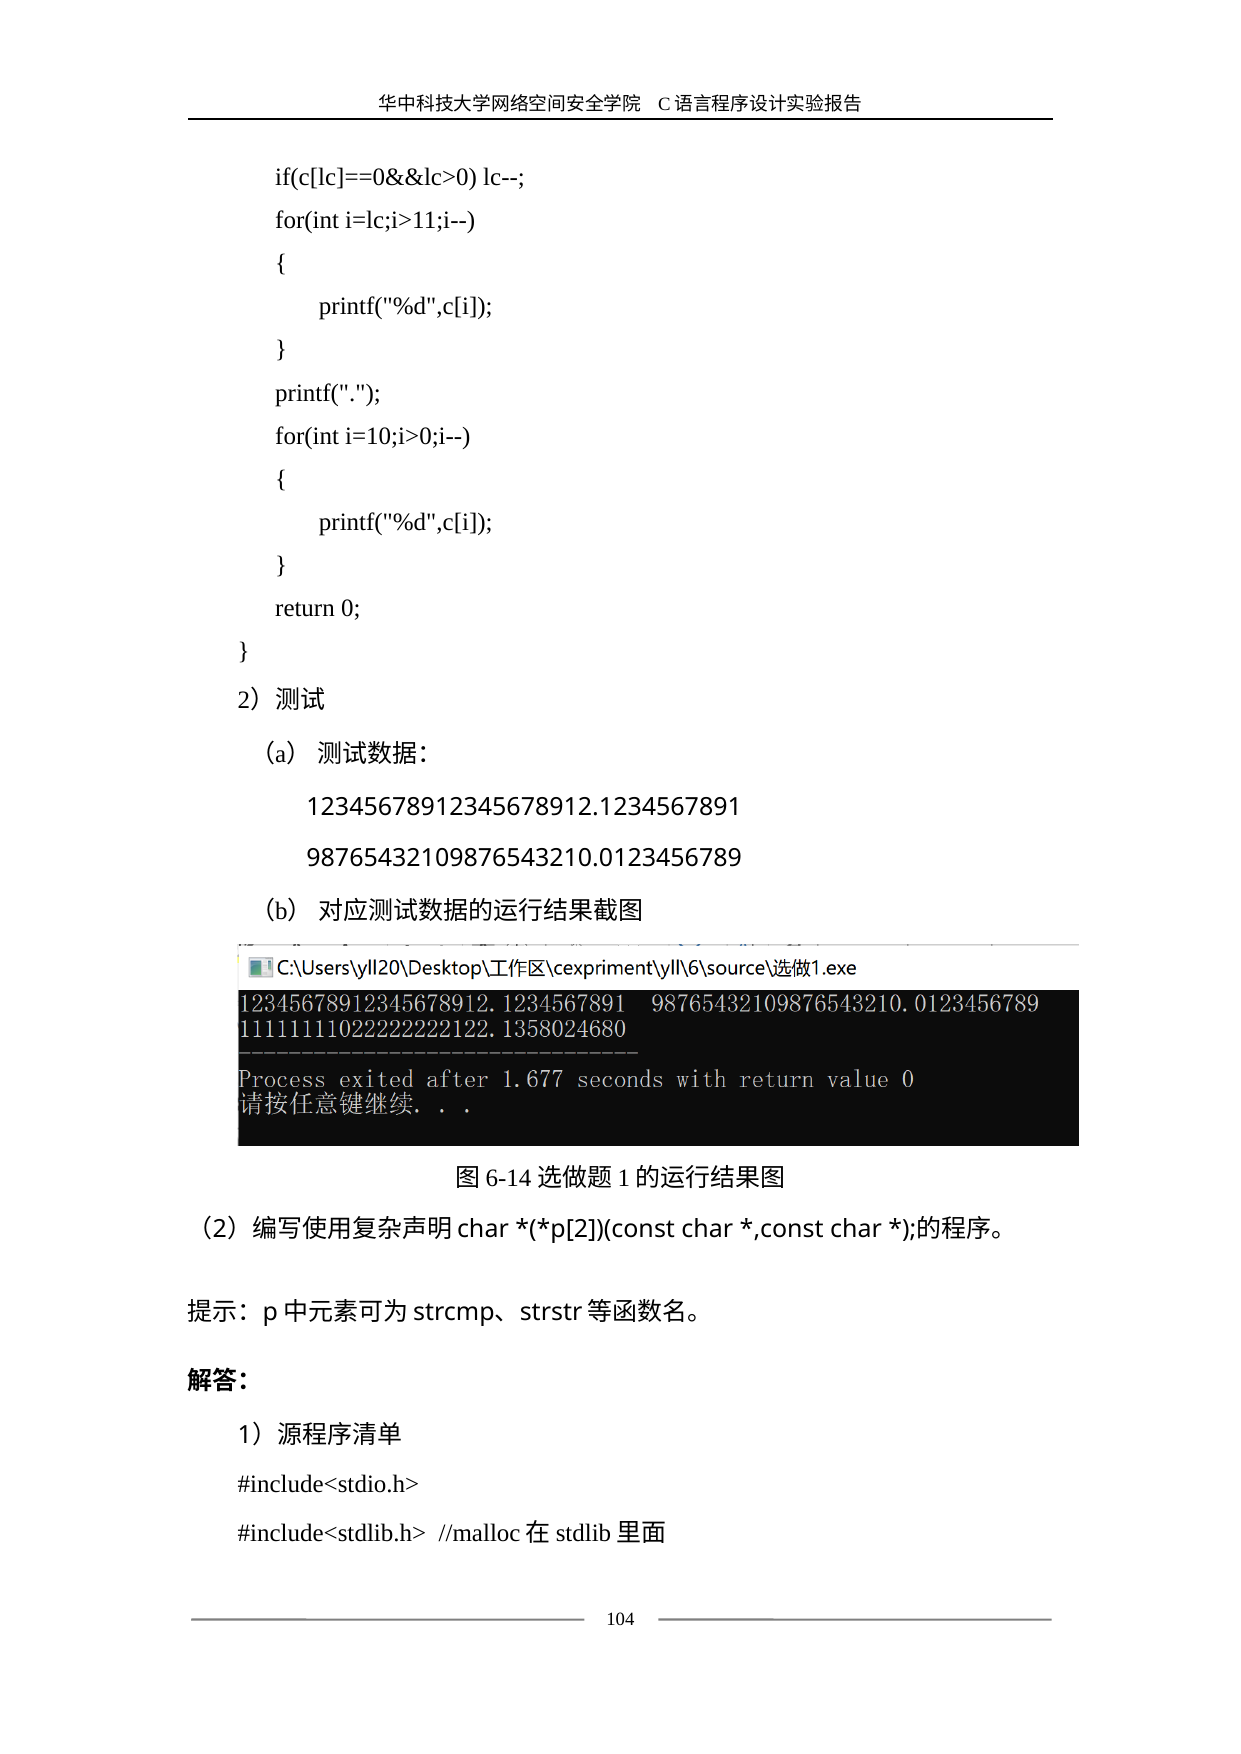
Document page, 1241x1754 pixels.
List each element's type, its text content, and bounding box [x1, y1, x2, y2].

text 12345678912345678912.1234567891 98765432109876543210.0123456789 [231, 788, 1053, 873]
text 提示：p中元素可为strcmp、strstr等函数名。 [187, 1277, 1053, 1342]
text #include<stdlib.h> //malloc在stdlib里面 [187, 1512, 1053, 1548]
text printf("%d",c[i]); [187, 507, 1053, 536]
text printf("%d",c[i]); [187, 291, 1053, 320]
text #include<stdio.h> [187, 1469, 1053, 1498]
text （2）编写使用复杂声明char *(*p[2])(const char *,const char *);的程序。 [187, 1194, 1053, 1259]
text 2）测试 [187, 679, 1053, 716]
text } [187, 636, 1053, 665]
text for(int i=lc;i>11;i--) [187, 205, 1053, 234]
text } [187, 550, 1053, 579]
text （a） 测试数据： [187, 734, 1053, 770]
text 图6-14 选做题1的运行结果图 [187, 1158, 1053, 1194]
text } [187, 334, 1053, 363]
text printf("."); [187, 378, 1053, 406]
text { [187, 248, 1053, 277]
text （b） 对应测试数据的运行结果截图 [187, 890, 1053, 927]
text 解答： [187, 1360, 1053, 1397]
text if(c[lc]==0&&lc>0) lc--; [187, 162, 1053, 191]
text for(int i=10;i>0;i--) [187, 421, 1053, 449]
picture [237, 944, 1079, 1146]
text 1）源程序清单 [187, 1415, 1053, 1451]
text return 0; [187, 593, 1053, 622]
text { [187, 464, 1053, 493]
